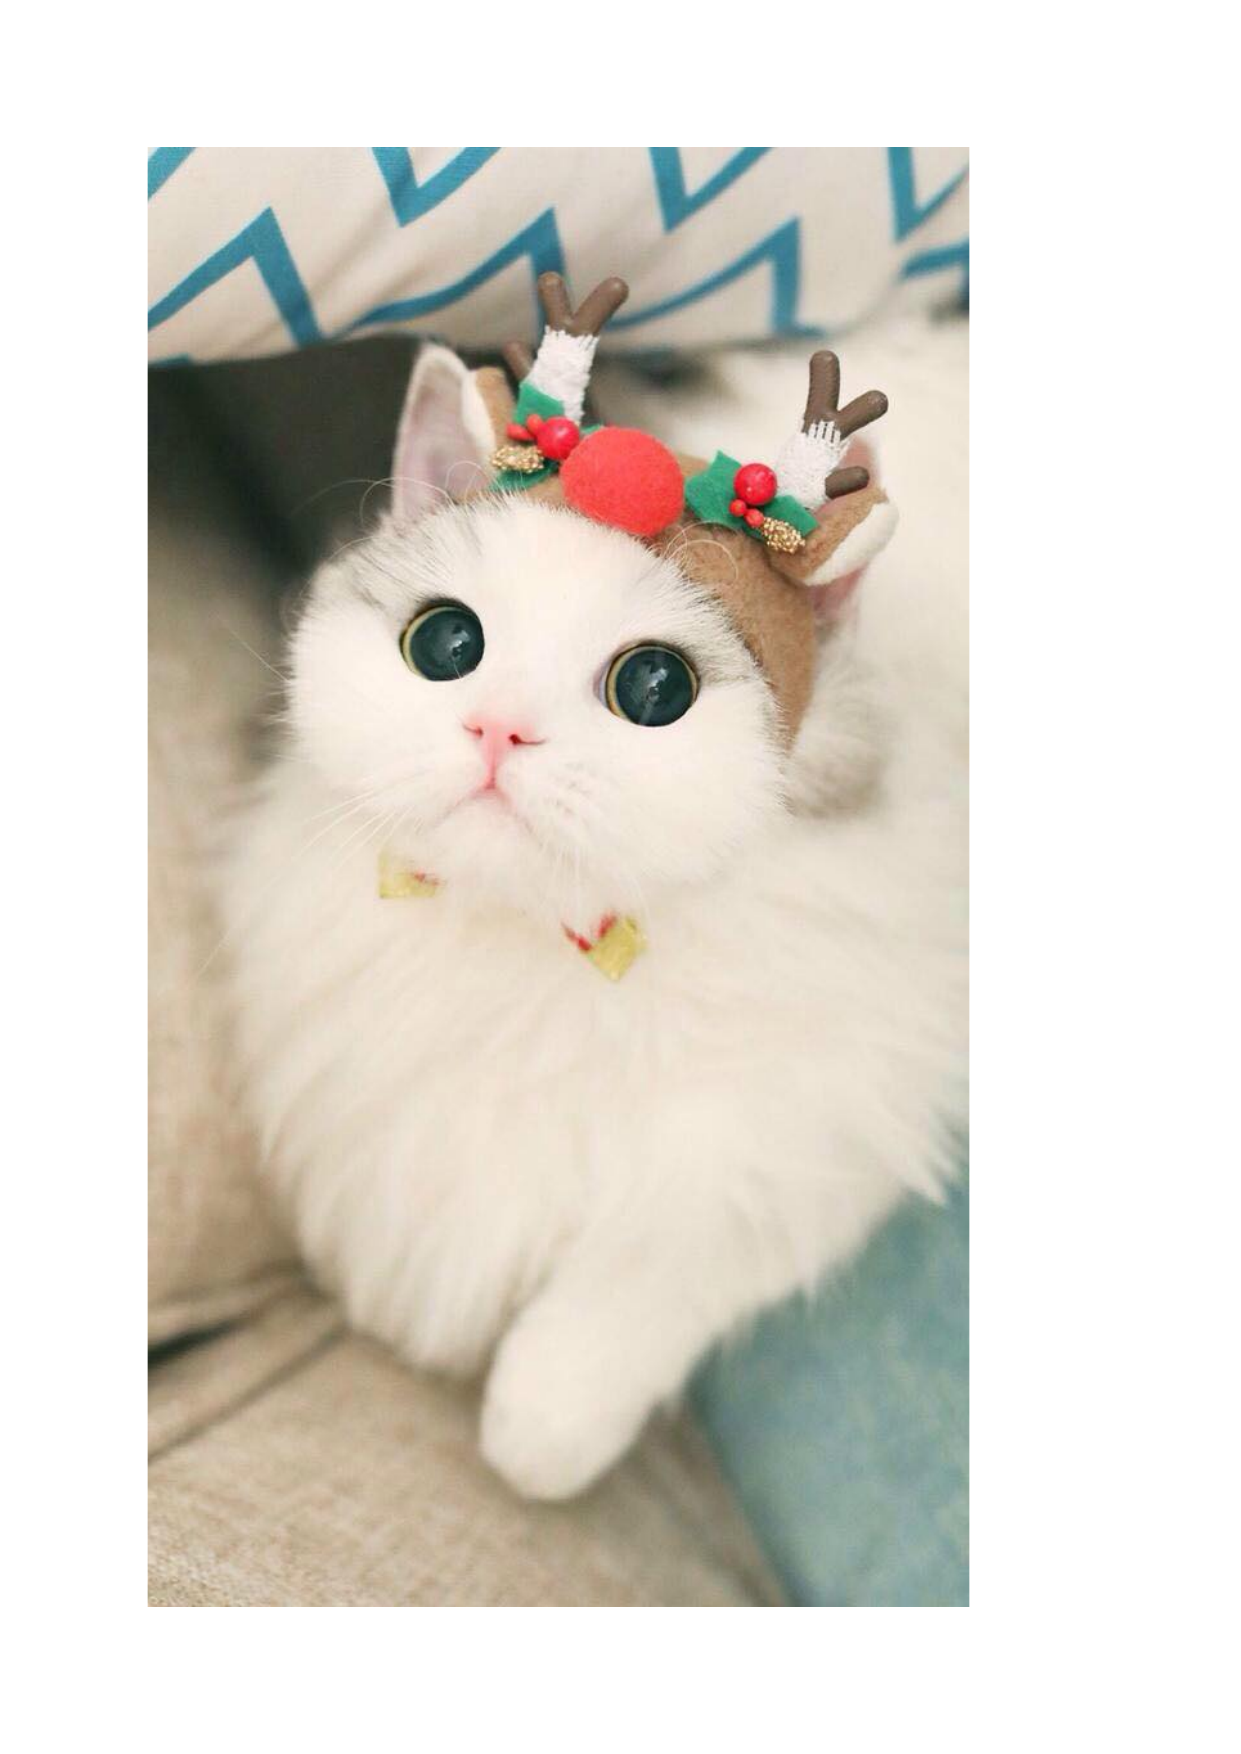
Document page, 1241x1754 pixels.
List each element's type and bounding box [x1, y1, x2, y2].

picture [147, 147, 970, 1607]
